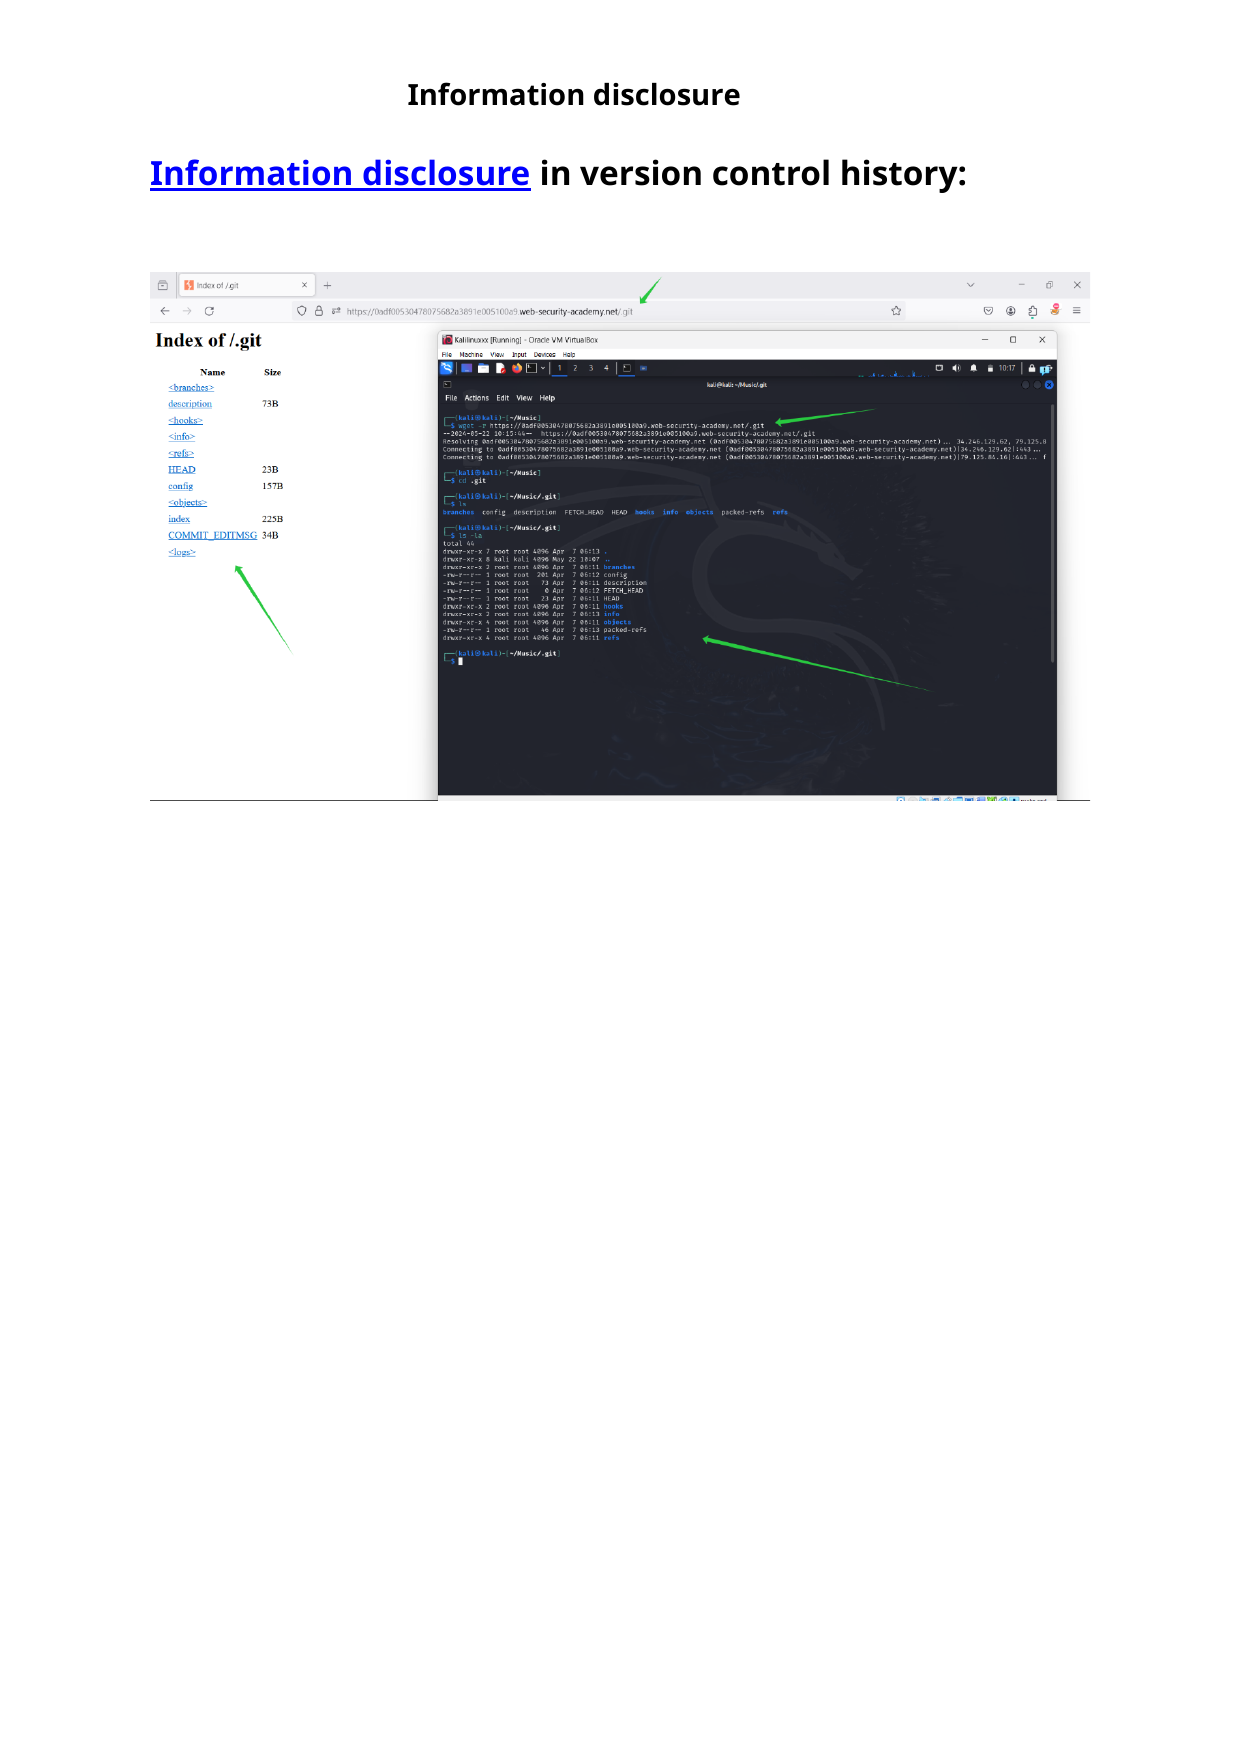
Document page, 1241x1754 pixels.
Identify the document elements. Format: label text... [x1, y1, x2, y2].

picture [150, 272, 1091, 801]
text Information disclosure in version control history: [150, 150, 1090, 195]
